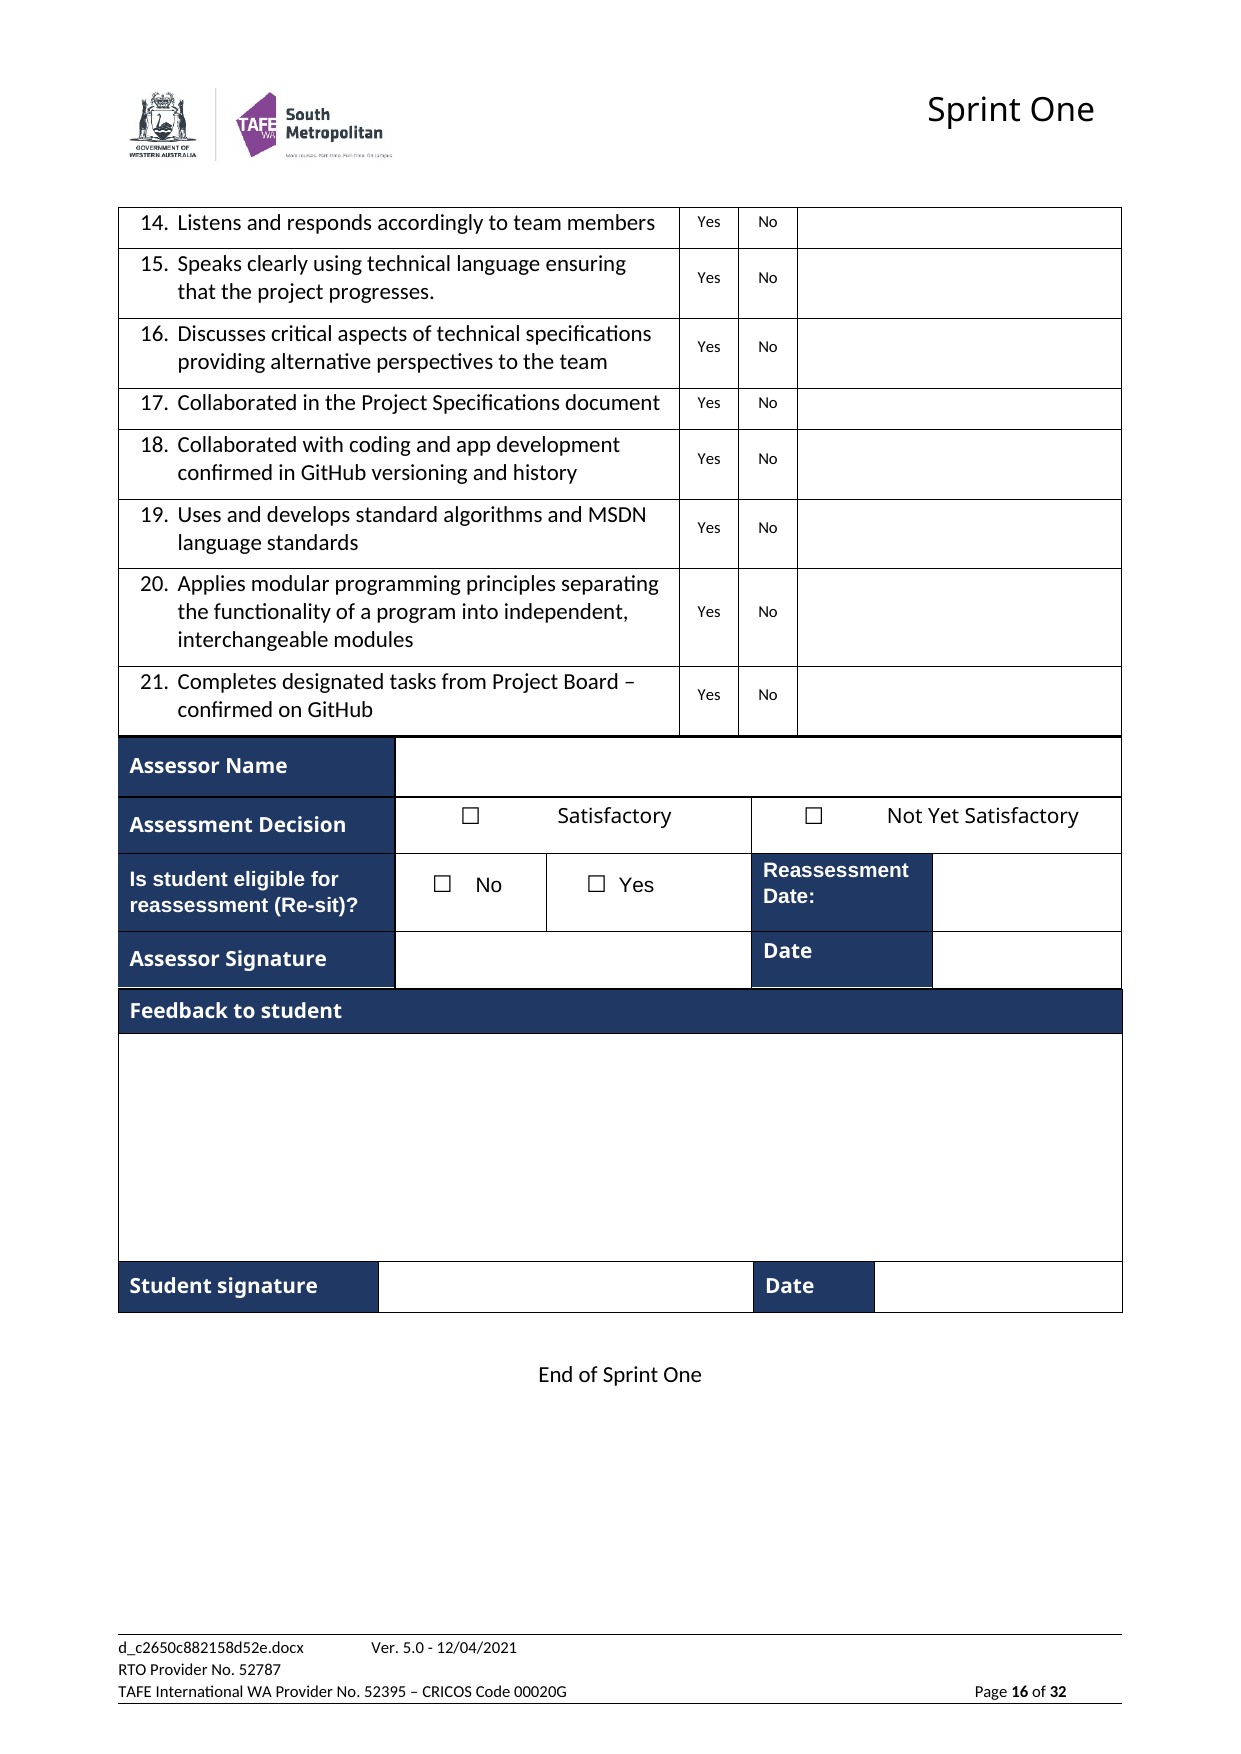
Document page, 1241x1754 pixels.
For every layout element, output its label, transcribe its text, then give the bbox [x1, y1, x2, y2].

table_cell [798, 319, 1121, 387]
table_cell Speaks clearly using technical language ensuring that the project progresses. [119, 249, 679, 318]
table_cell Yes [680, 389, 738, 429]
table_cell [396, 798, 546, 853]
table_cell [798, 249, 1121, 318]
table_cell Reassessment Date: [752, 854, 932, 931]
table_cell Yes [680, 249, 738, 318]
table_cell Listens and responds accordingly to team members [119, 208, 679, 248]
table_cell No [739, 389, 797, 429]
table_cell Uses and develops standard algorithms and MSDN language standards [119, 500, 679, 568]
table_cell Student signature [119, 1262, 378, 1312]
table_cell Yes [680, 319, 738, 387]
table_cell No [739, 569, 797, 666]
table_cell Discusses critical aspects of technical specifications providing alternative perspectives to the team [119, 319, 679, 387]
table_cell Yes [680, 430, 738, 499]
table_cell Collaborated in the Project Specifications document [119, 389, 679, 429]
table_cell [396, 932, 751, 987]
table_cell [119, 1034, 1122, 1261]
table_cell No [739, 319, 797, 387]
table_cell No [739, 249, 797, 318]
table_cell Yes [547, 854, 751, 931]
table_cell [875, 1262, 1122, 1312]
table_cell Assessment Decision [118, 798, 394, 853]
table_cell No [739, 430, 797, 499]
table_cell Yes [680, 208, 738, 248]
table_cell Satisfactory [546, 798, 751, 853]
table_cell No [739, 208, 797, 248]
table_cell Collaborated with coding and app development confirmed in GitHub versioning and history [119, 430, 679, 499]
table_header Assessor Name [118, 738, 394, 796]
table_header Feedback to student [119, 990, 1122, 1033]
table_cell Assessor Signature [118, 932, 394, 987]
table_cell [798, 208, 1121, 248]
table_cell Completes designated tasks from Project Board – confirmed on GitHub [119, 667, 679, 735]
table_cell No [739, 500, 797, 568]
text End of Sprint One [118, 1360, 1122, 1388]
table_cell [798, 667, 1121, 735]
table_cell [798, 430, 1121, 499]
table_cell [379, 1262, 753, 1312]
table_cell Yes [680, 569, 738, 666]
table_cell Date [754, 1262, 874, 1312]
table_cell Yes [680, 667, 738, 735]
table_cell Yes [680, 500, 738, 568]
table_cell [933, 932, 1121, 987]
table_cell [933, 854, 1121, 931]
table_cell No [739, 667, 797, 735]
table_cell [798, 500, 1121, 568]
table_cell Date [752, 932, 932, 987]
table_cell [752, 798, 875, 853]
table_header [396, 738, 1121, 796]
table_cell Not Yet Satisfactory [875, 798, 1121, 853]
table_cell [798, 569, 1121, 666]
table_cell Applies modular programming principles separating the functionality of a program into independent, interchangeable modules [119, 569, 679, 666]
picture [129, 88, 393, 161]
table_cell Is student eligible for reassessment (Re-sit)? [118, 854, 394, 931]
table_cell [798, 389, 1121, 429]
table_cell No [396, 854, 546, 931]
